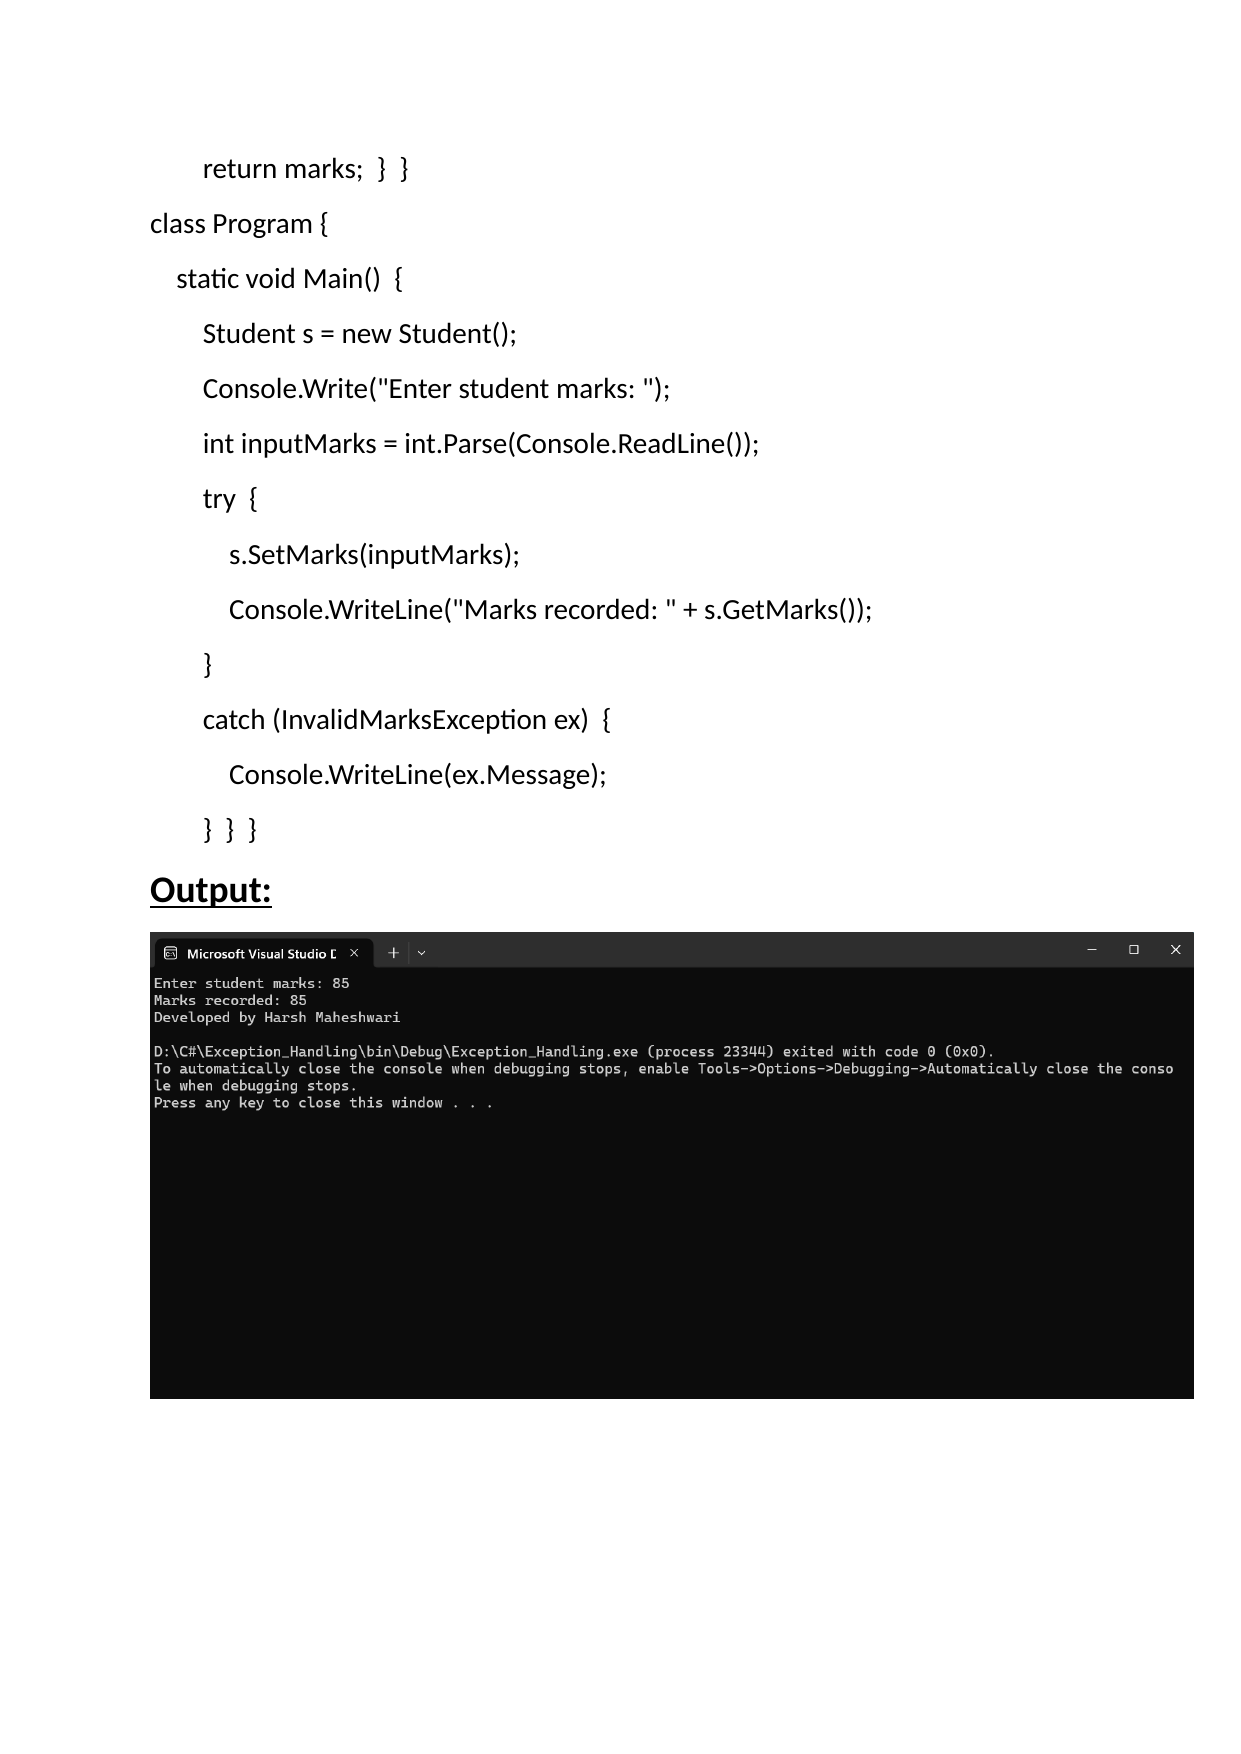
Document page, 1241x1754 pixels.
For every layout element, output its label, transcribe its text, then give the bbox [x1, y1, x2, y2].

text s.SetMarks(inputMarks); [150, 536, 1090, 571]
text Console.WriteLine("Marks recorded: " + s.GetMarks()); [150, 591, 1090, 626]
picture [150, 932, 1194, 1399]
text } [150, 646, 1090, 682]
text catch (InvalidMarksException ex) { [150, 701, 1090, 737]
text } } } [150, 811, 1090, 847]
text Student s = new Student(); [150, 315, 1090, 351]
text int inputMarks = int.Parse(Console.ReadLine()); [150, 426, 1090, 461]
text class Program { [150, 205, 1090, 241]
text Console.WriteLine(ex.Message); [150, 756, 1090, 792]
text try { [150, 481, 1090, 516]
text Output: [150, 866, 1090, 912]
text return marks; } } [150, 150, 1090, 186]
text static void Main() { [150, 260, 1090, 296]
text Console.Write("Enter student marks: "); [150, 370, 1090, 406]
